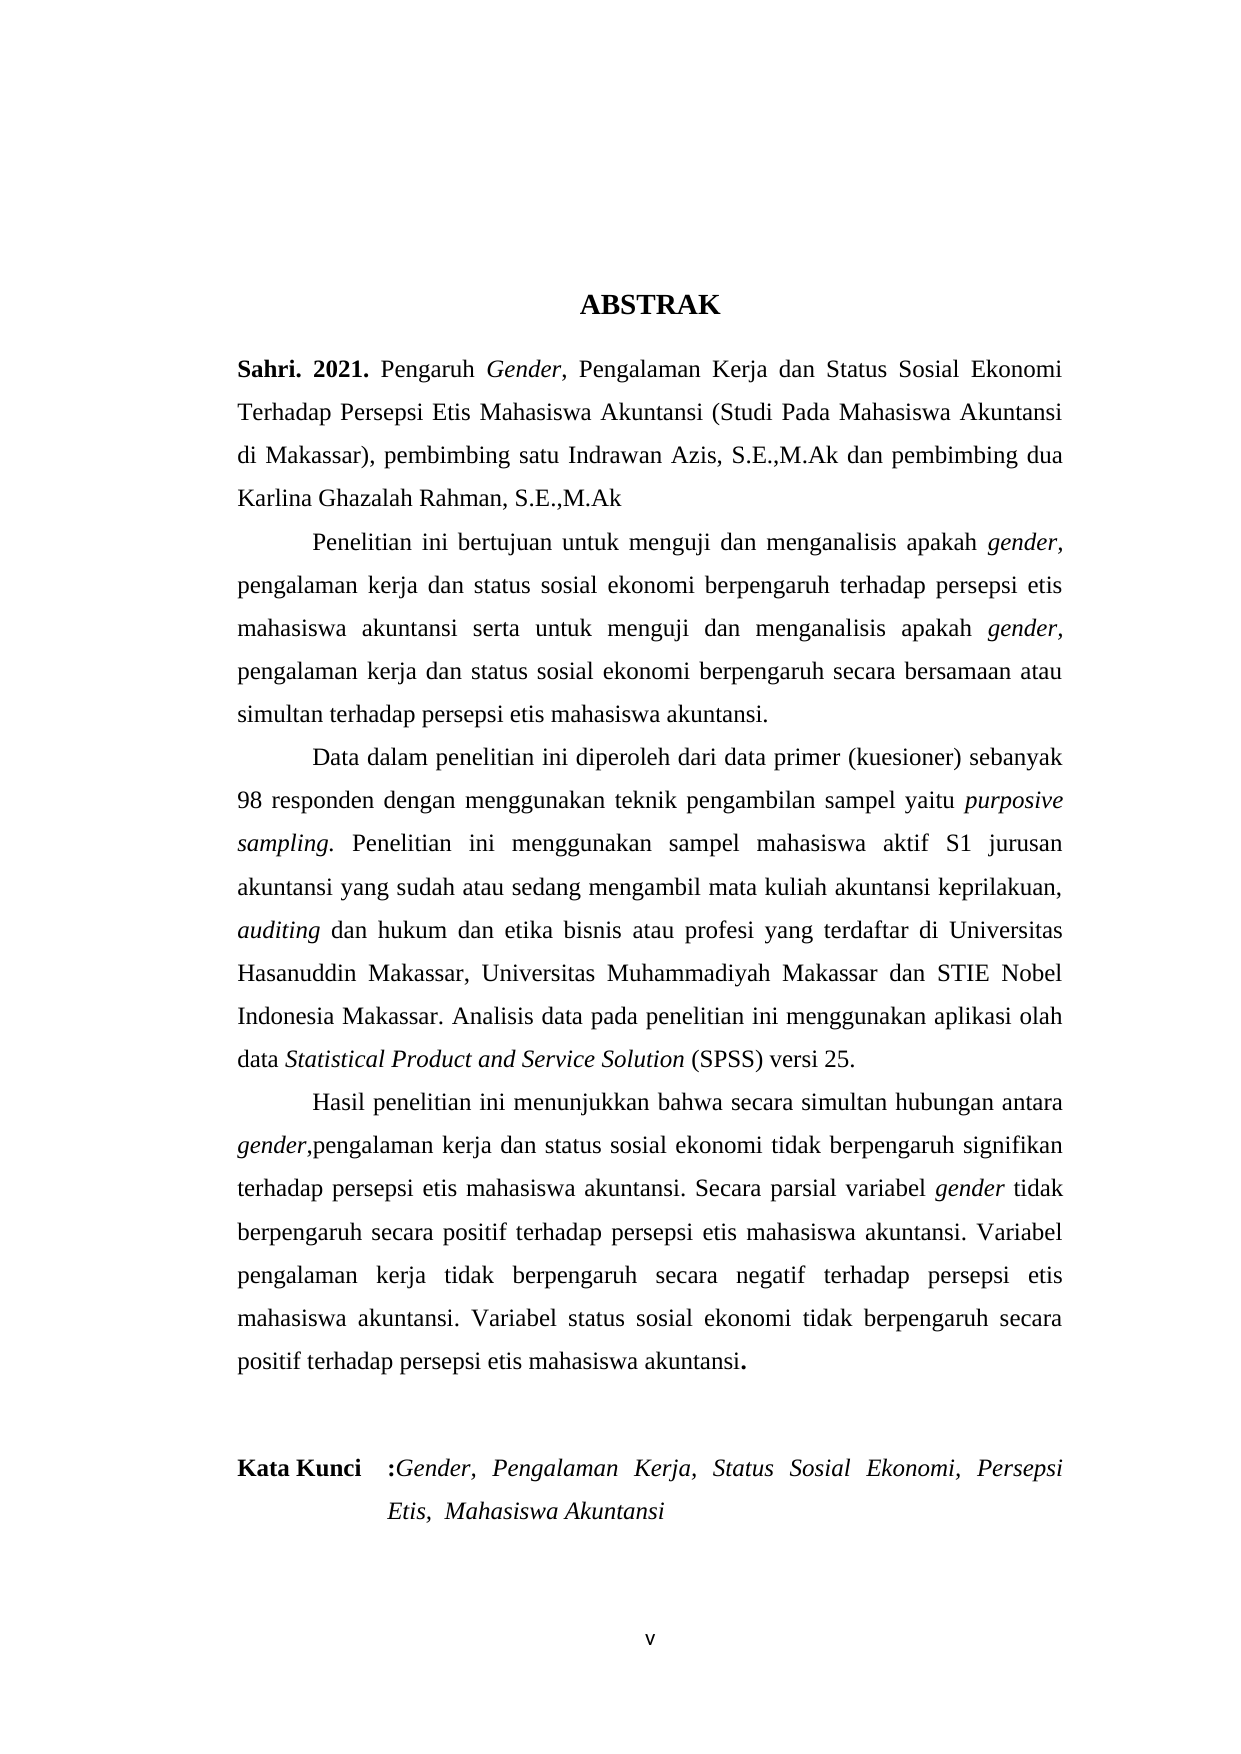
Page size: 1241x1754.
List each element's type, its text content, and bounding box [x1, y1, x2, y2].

text Hasil penelitian ini menunjukkan bahwa secara simultan hubungan antara gender,pengalaman kerja dan status sosial ekonomi tidak berpengaruh signifikan terhadap persepsi etis mahasiswa akuntansi. Secara parsial variabel gender tidak berpengaruh secara positif terhadap persepsi etis mahasiswa akuntansi. Variabel pengalaman kerja tidak berpengaruh secara negatif terhadap persepsi etis mahasiswa akuntansi. Variabel status sosial ekonomi tidak berpengaruh secara positif terhadap persepsi etis mahasiswa akuntansi. [237, 1087, 1063, 1375]
text Data dalam penelitian ini diperoleh dari data primer (kuesioner) sebanyak 98 responden dengan menggunakan teknik pengambilan sampel yaitu purposive sampling. Penelitian ini menggunakan sampel mahasiswa aktif S1 jurusan akuntansi yang sudah atau sedang mengambil mata kuliah akuntansi keprilakuan, auditing dan hukum dan etika bisnis atau profesi yang terdaftar di Universitas Hasanuddin Makassar, Universitas Muhammadiyah Makassar dan STIE Nobel Indonesia Makassar. Analisis data pada penelitian ini menggunakan aplikasi olah data Statistical Product and Service Solution (SPSS) versi 25. [237, 742, 1063, 1073]
text Sahri. 2021. Pengaruh Gender, Pengalaman Kerja dan Status Sosial Ekonomi Terhadap Persepsi Etis Mahasiswa Akuntansi (Studi Pada Mahasiswa Akuntansi di Makassar), pembimbing satu Indrawan Azis, S.E.,M.Ak dan pembimbing dua Karlina Ghazalah Rahman, S.E.,M.Ak [237, 354, 1063, 512]
text Penelitian ini bertujuan untuk menguji dan menganalisis apakah gender, pengalaman kerja dan status sosial ekonomi berpengaruh terhadap persepsi etis mahasiswa akuntansi serta untuk menguji dan menganalisis apakah gender, pengalaman kerja dan status sosial ekonomi berpengaruh secara bersamaan atau simultan terhadap persepsi etis mahasiswa akuntansi. [237, 527, 1063, 728]
subtitle ABSTRAK [237, 287, 1063, 321]
text Kata Kunci :Gender, Pengalaman Kerja, Status Sosial Ekonomi, Persepsi Etis, Mahasiswa Akuntansi [237, 1453, 1063, 1525]
